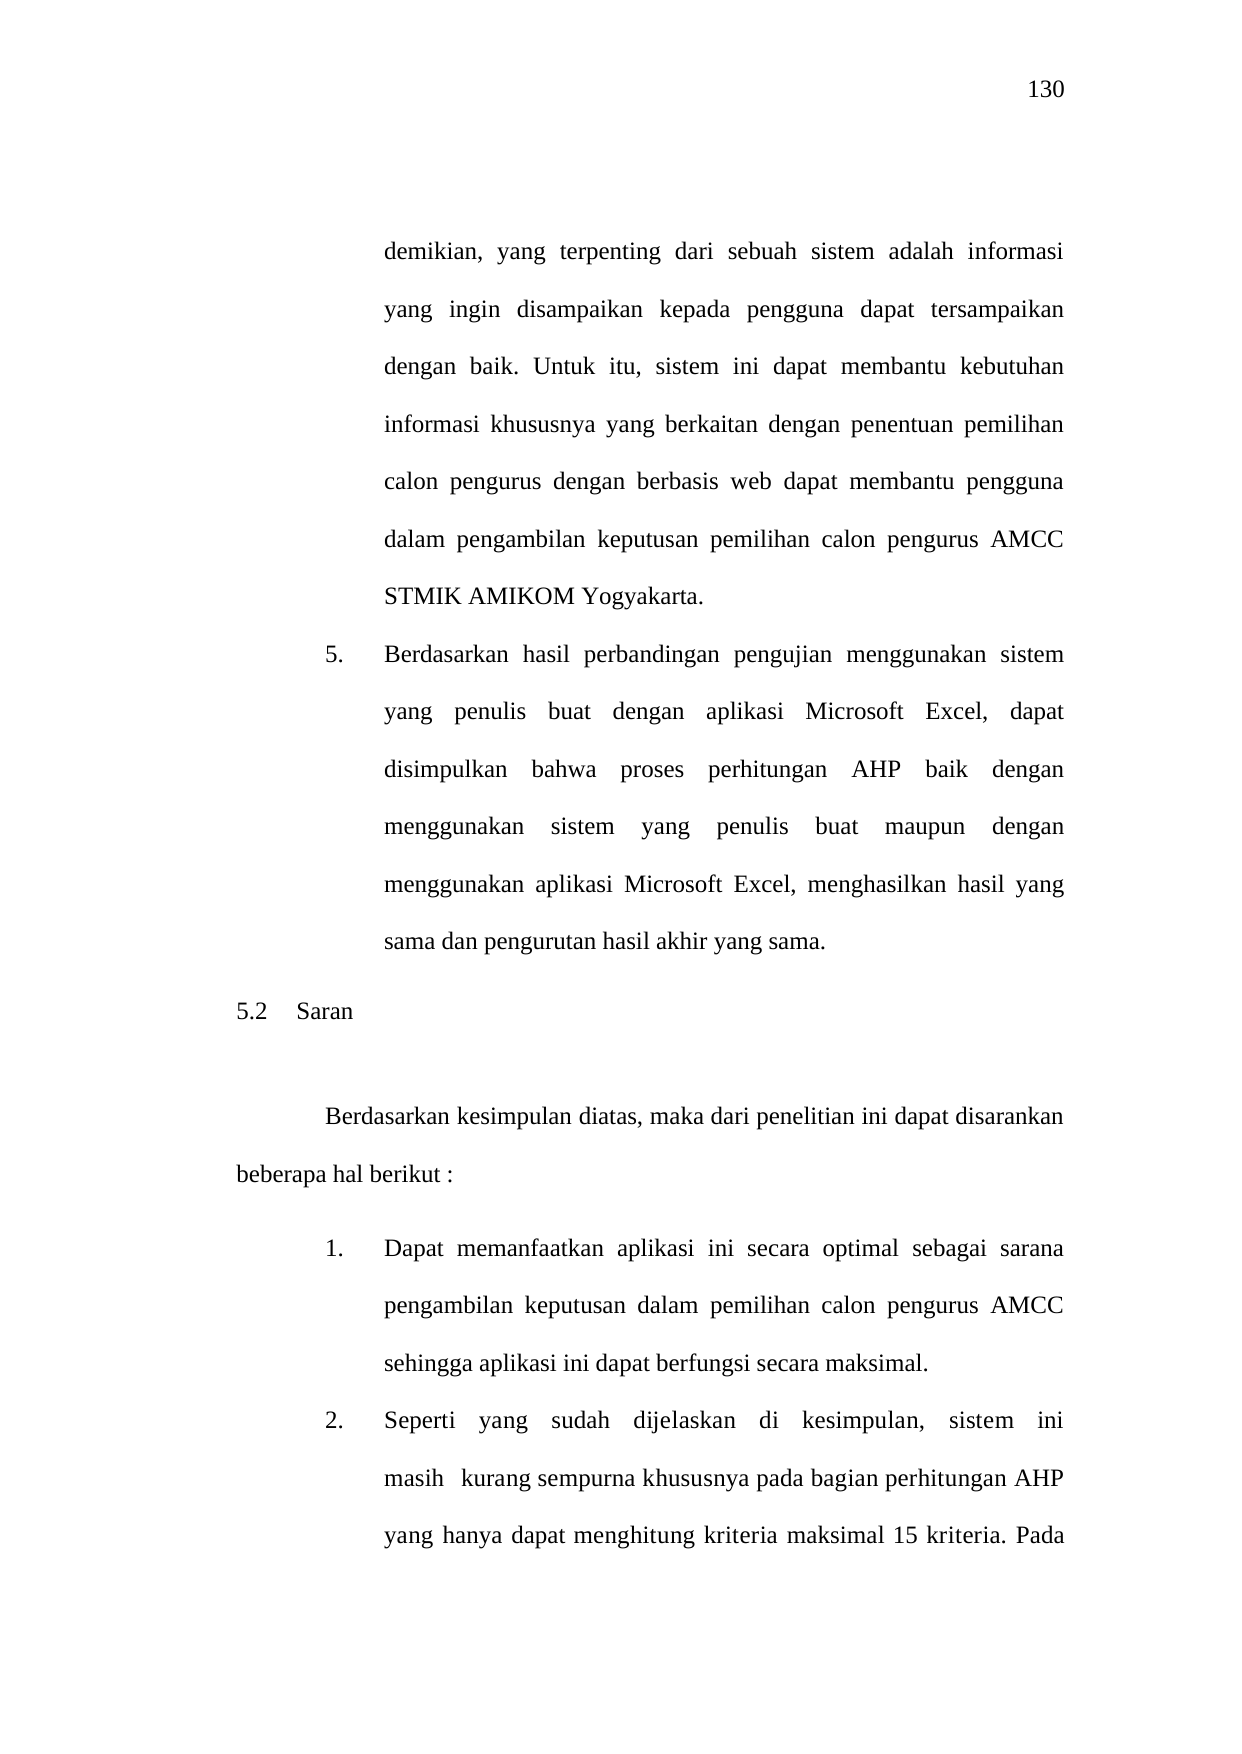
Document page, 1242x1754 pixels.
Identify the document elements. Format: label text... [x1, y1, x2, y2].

list Dapat memanfaatkan aplikasi ini secara optimal sebagai sarana pengambilan keputusan dalam pemilihan calon pengurus AMCC sehingga aplikasi ini dapat berfungsi secara maksimal. [325, 1233, 1064, 1377]
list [325, 236, 1064, 610]
text Berdasarkan kesimpulan diatas, maka dari penelitian ini dapat disarankan beberapa hal berikut : [236, 1101, 1064, 1188]
subtitle Saran [236, 996, 1064, 1025]
list Berdasarkan hasil perbandingan pengujian menggunakan sistem yang penulis buat dengan aplikasi Microsoft Excel, dapat disimpulkan bahwa proses perhitungan AHP baik dengan menggunakan sistem yang penulis buat maupun dengan menggunakan aplikasi Microsoft Excel, menghasilkan hasil yang sama dan pengurutan hasil akhir yang sama. [325, 639, 1064, 955]
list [325, 1406, 1064, 1549]
